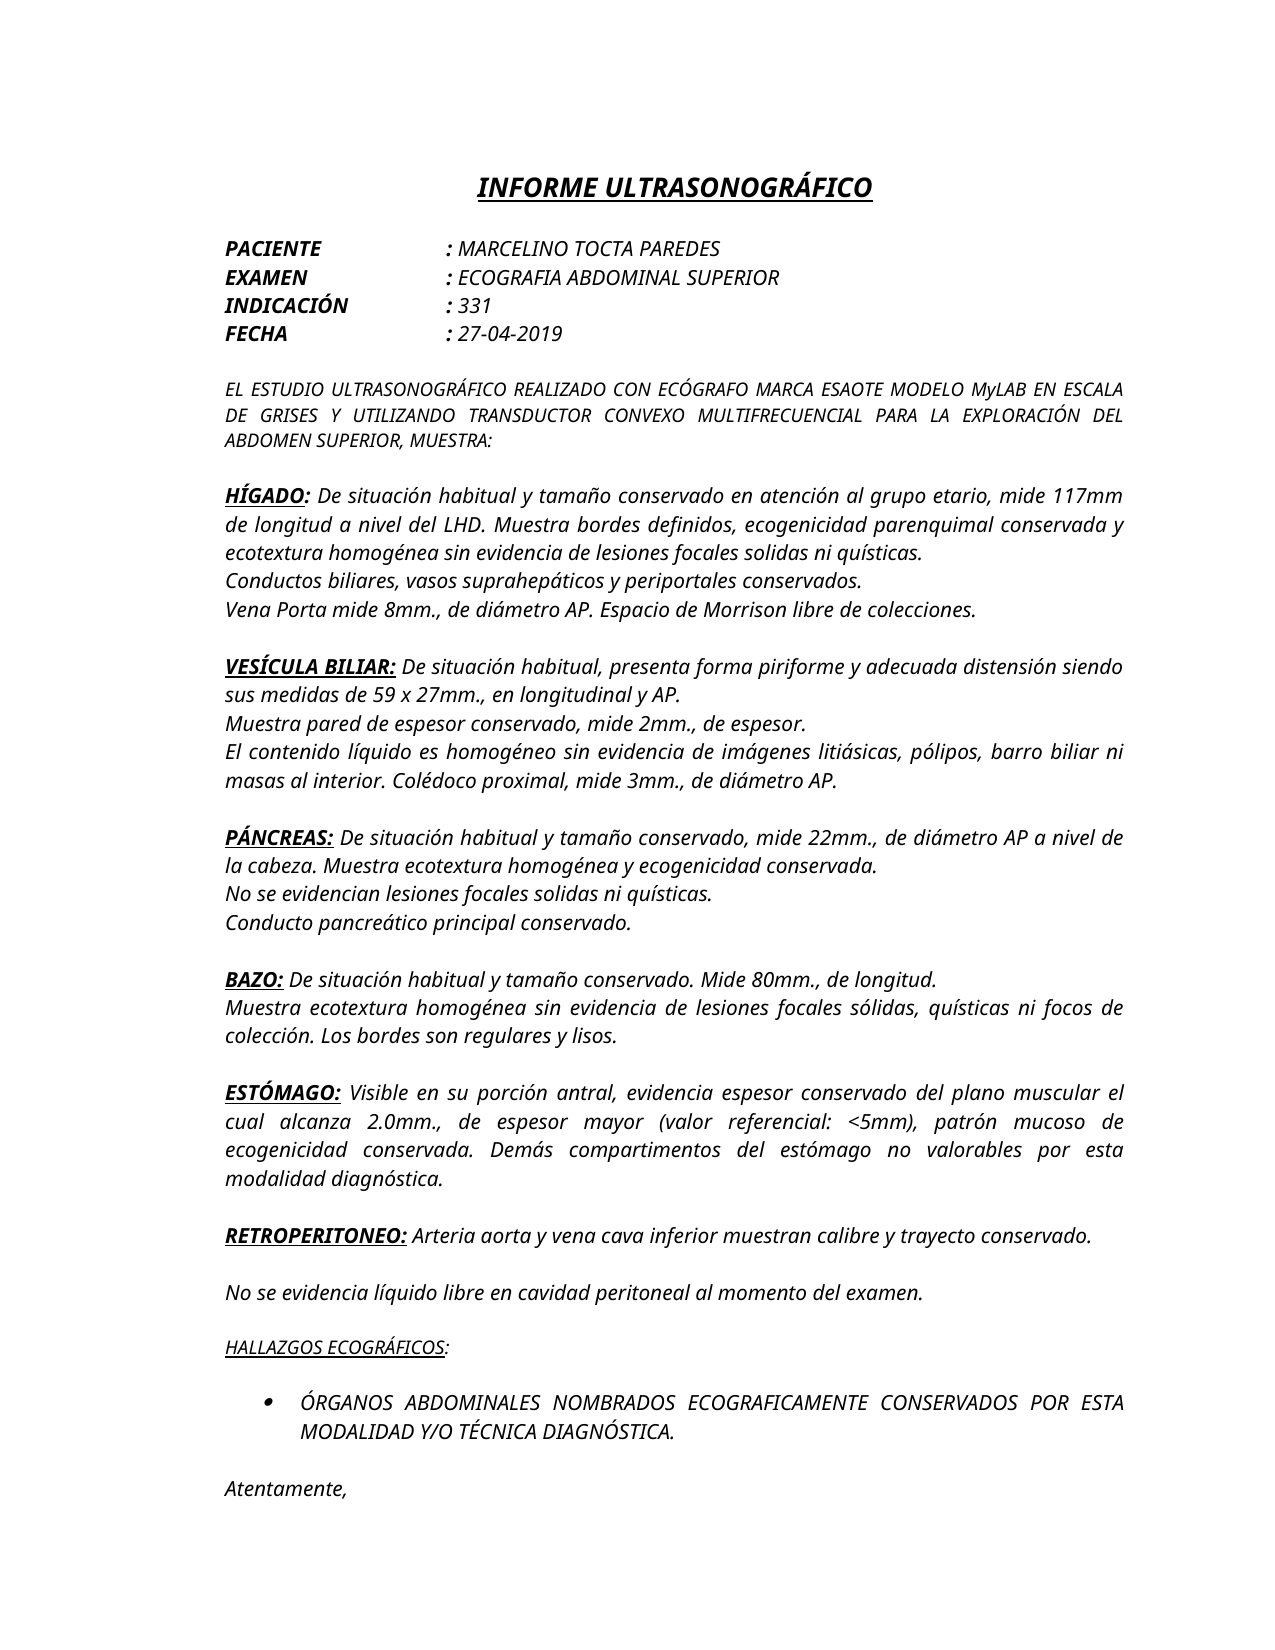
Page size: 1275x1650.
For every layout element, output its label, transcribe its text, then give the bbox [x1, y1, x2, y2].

text EXAMEN : ECOGRAFIA ABDOMINAL SUPERIOR [225, 263, 1125, 291]
subtitle Vena Porta mide 8mm., de diámetro AP. Espacio de Morrison libre de colecciones. [225, 595, 1125, 623]
subtitle EL ESTUDIO ULTRASONOGRÁFICO REALIZADO CON ECÓGRAFO MARCA ESAOTE MODELO MyLAB EN ESCALA DE GRISES Y UTILIZANDO TRANSDUCTOR CONVEXO MULTIFRECUENCIAL PARA LA EXPLORACIÓN DEL ABDOMEN SUPERIOR, MUESTRA: [225, 376, 1125, 453]
text No se evidencia líquido libre en cavidad peritoneal al momento del examen. [225, 1278, 1125, 1306]
text PÁNCREAS: De situación habitual y tamaño conservado, mide 22mm., de diámetro AP a nivel de la cabeza. Muestra ecotextura homogénea y ecogenicidad conservada. [225, 823, 1125, 879]
text RETROPERITONEO: Arteria aorta y vena cava inferior muestran calibre y trayecto conservado. [225, 1221, 1125, 1249]
text No se evidencian lesiones focales solidas ni quísticas. [225, 879, 1125, 908]
list ÓRGANOS ABDOMINALES NOMBRADOS ECOGRAFICAMENTE CONSERVADOS POR ESTA MODALIDAD Y/O TÉCNICA DIAGNÓSTICA. [262, 1388, 1125, 1445]
subtitle Atentamente, [225, 1474, 1125, 1502]
text Muestra ecotextura homogénea sin evidencia de lesiones focales sólidas, quísticas ni focos de colección. Los bordes son regulares y lisos. [225, 993, 1125, 1050]
text VESÍCULA BILIAR: De situación habitual, presenta forma piriforme y adecuada distensión siendo sus medidas de 59 x 27mm., en longitudinal y AP. [225, 652, 1125, 709]
text Conducto pancreático principal conservado. [225, 908, 1125, 936]
text PACIENTE : MARCELINO TOCTA PAREDES [225, 234, 1125, 263]
text FECHA : 27-04-2019 [225, 319, 1125, 348]
text INDICACIÓN : 331 [225, 291, 1125, 319]
text BAZO: De situación habitual y tamaño conservado. Mide 80mm., de longitud. [225, 965, 1125, 993]
subtitle Conductos biliares, vasos suprahepáticos y periportales conservados. [225, 567, 1125, 595]
text El contenido líquido es homogéneo sin evidencia de imágenes litiásicas, pólipos, barro biliar ni masas al interior. Colédoco proximal, mide 3mm., de diámetro AP. [225, 737, 1125, 794]
text Muestra pared de espesor conservado, mide 2mm., de espesor. [225, 709, 1125, 737]
text ESTÓMAGO: Visible en su porción antral, evidencia espesor conservado del plano muscular el cual alcanza 2.0mm., de espesor mayor (valor referencial: <5mm), patrón mucoso de ecogenicidad conservada. Demás compartimentos del estómago no valorables por esta modalidad diagnóstica. [225, 1078, 1125, 1192]
text HALLAZGOS ECOGRÁFICOS: [225, 1334, 1125, 1360]
subtitle HÍGADO: De situación habitual y tamaño conservado en atención al grupo etario, mide 117mm de longitud a nivel del LHD. Muestra bordes definidos, ecogenicidad parenquimal conservada y ecotextura homogénea sin evidencia de lesiones focales solidas ni quísticas. [225, 481, 1125, 567]
title INFORME ULTRASONOGRÁFICO [225, 168, 1125, 205]
